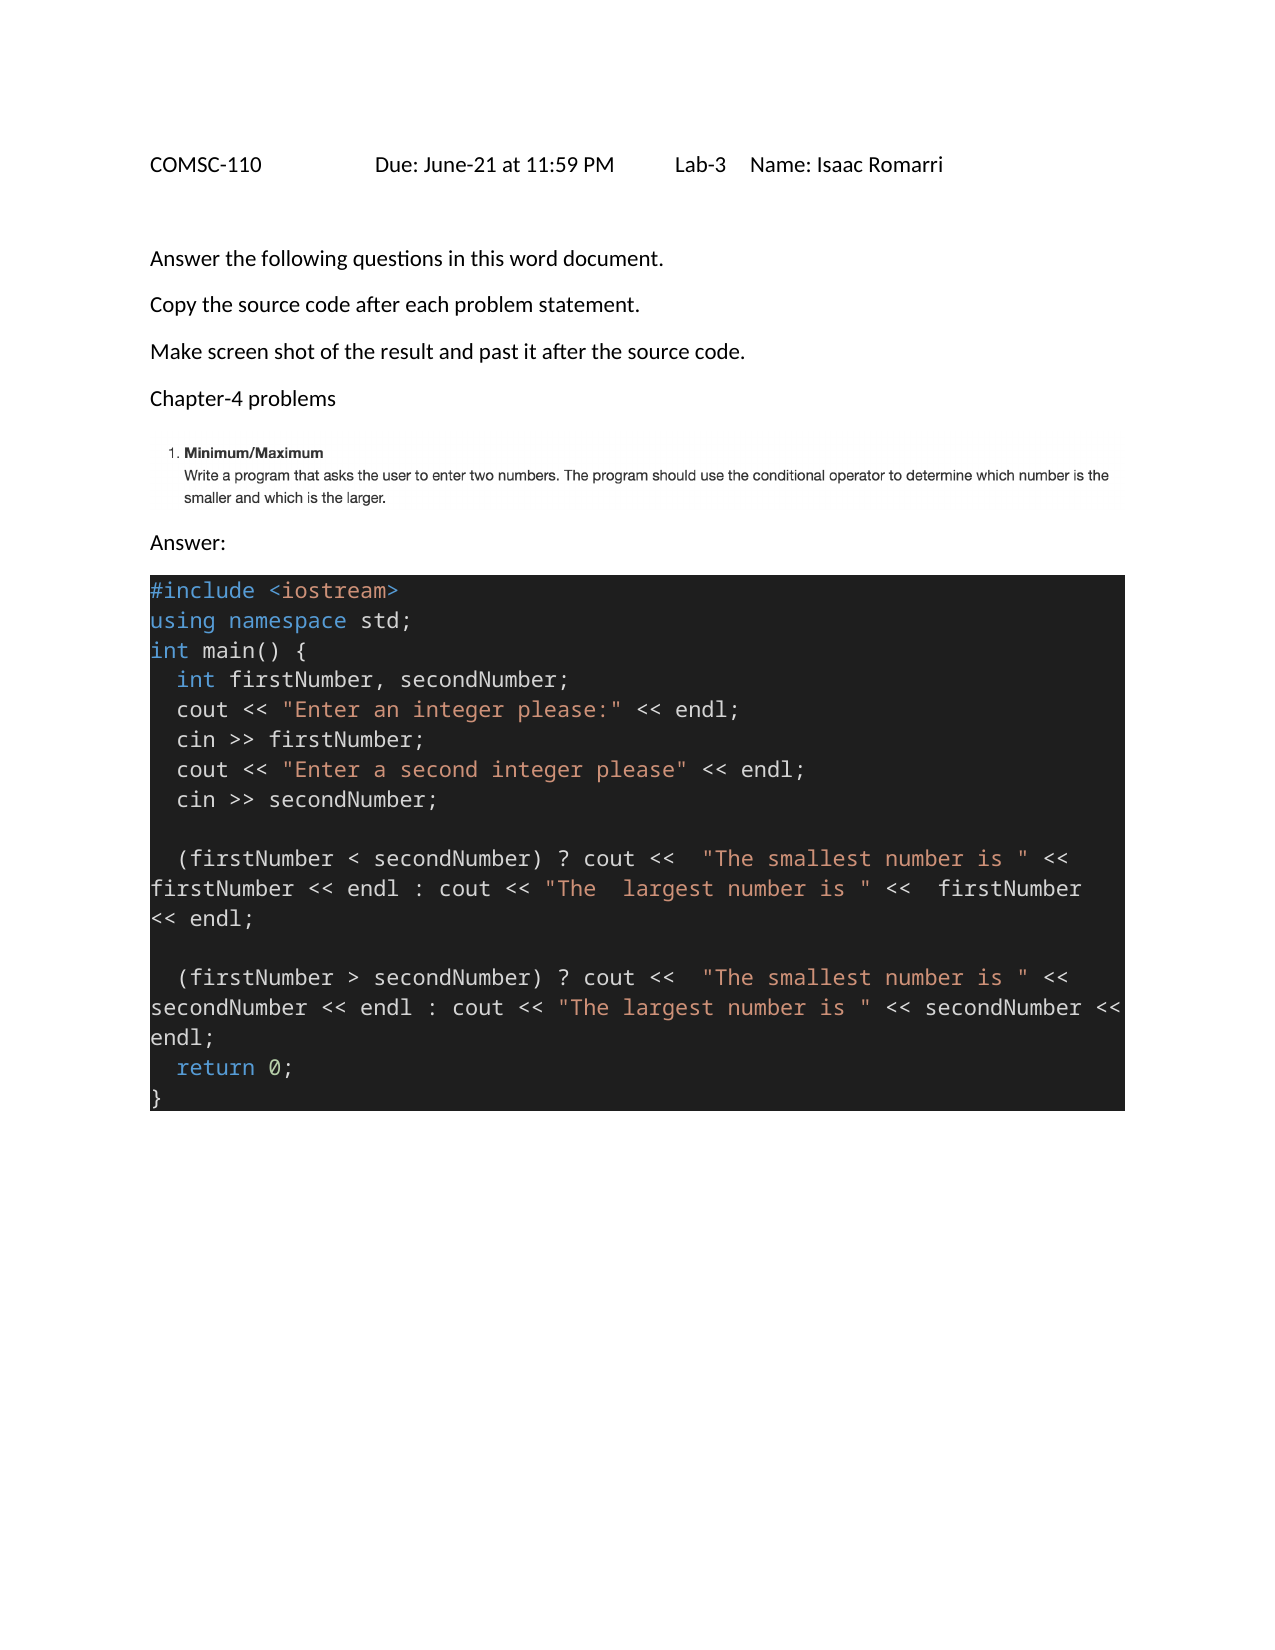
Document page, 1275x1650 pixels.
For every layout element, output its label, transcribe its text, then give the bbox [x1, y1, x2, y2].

text return 0; [150, 1052, 1125, 1081]
text int firstNumber, secondNumber; [150, 664, 1125, 694]
text cin >> firstNumber; [150, 724, 1125, 754]
text COMSC-110 Due: June-21 at 11:59 PM Lab-3 Name: Isaac Romarri [150, 150, 1125, 178]
text Make screen shot of the result and past it after the source code. [150, 337, 1125, 366]
text Answer the following questions in this word document. [150, 244, 1125, 272]
text (firstNumber < secondNumber) ? cout << "The smallest number is " << firstNumber << endl : cout << "The largest number is " << firstNumber << endl; [150, 843, 1125, 932]
text Chapter-4 problems [150, 384, 1125, 412]
text #include <iostream> [150, 575, 1125, 605]
text Answer: [150, 528, 1125, 556]
picture [150, 431, 1125, 510]
text } [150, 1081, 1125, 1111]
text int main() { [150, 634, 1125, 664]
text cin >> secondNumber; [150, 783, 1125, 813]
text (firstNumber > secondNumber) ? cout << "The smallest number is " << secondNumber << endl : cout << "The largest number is " << secondNumber << endl; [150, 962, 1125, 1052]
text using namespace std; [150, 605, 1125, 634]
text cout << "Enter an integer please:" << endl; [150, 694, 1125, 724]
text cout << "Enter a second integer please" << endl; [150, 754, 1125, 783]
text Copy the source code after each problem statement. [150, 291, 1125, 319]
